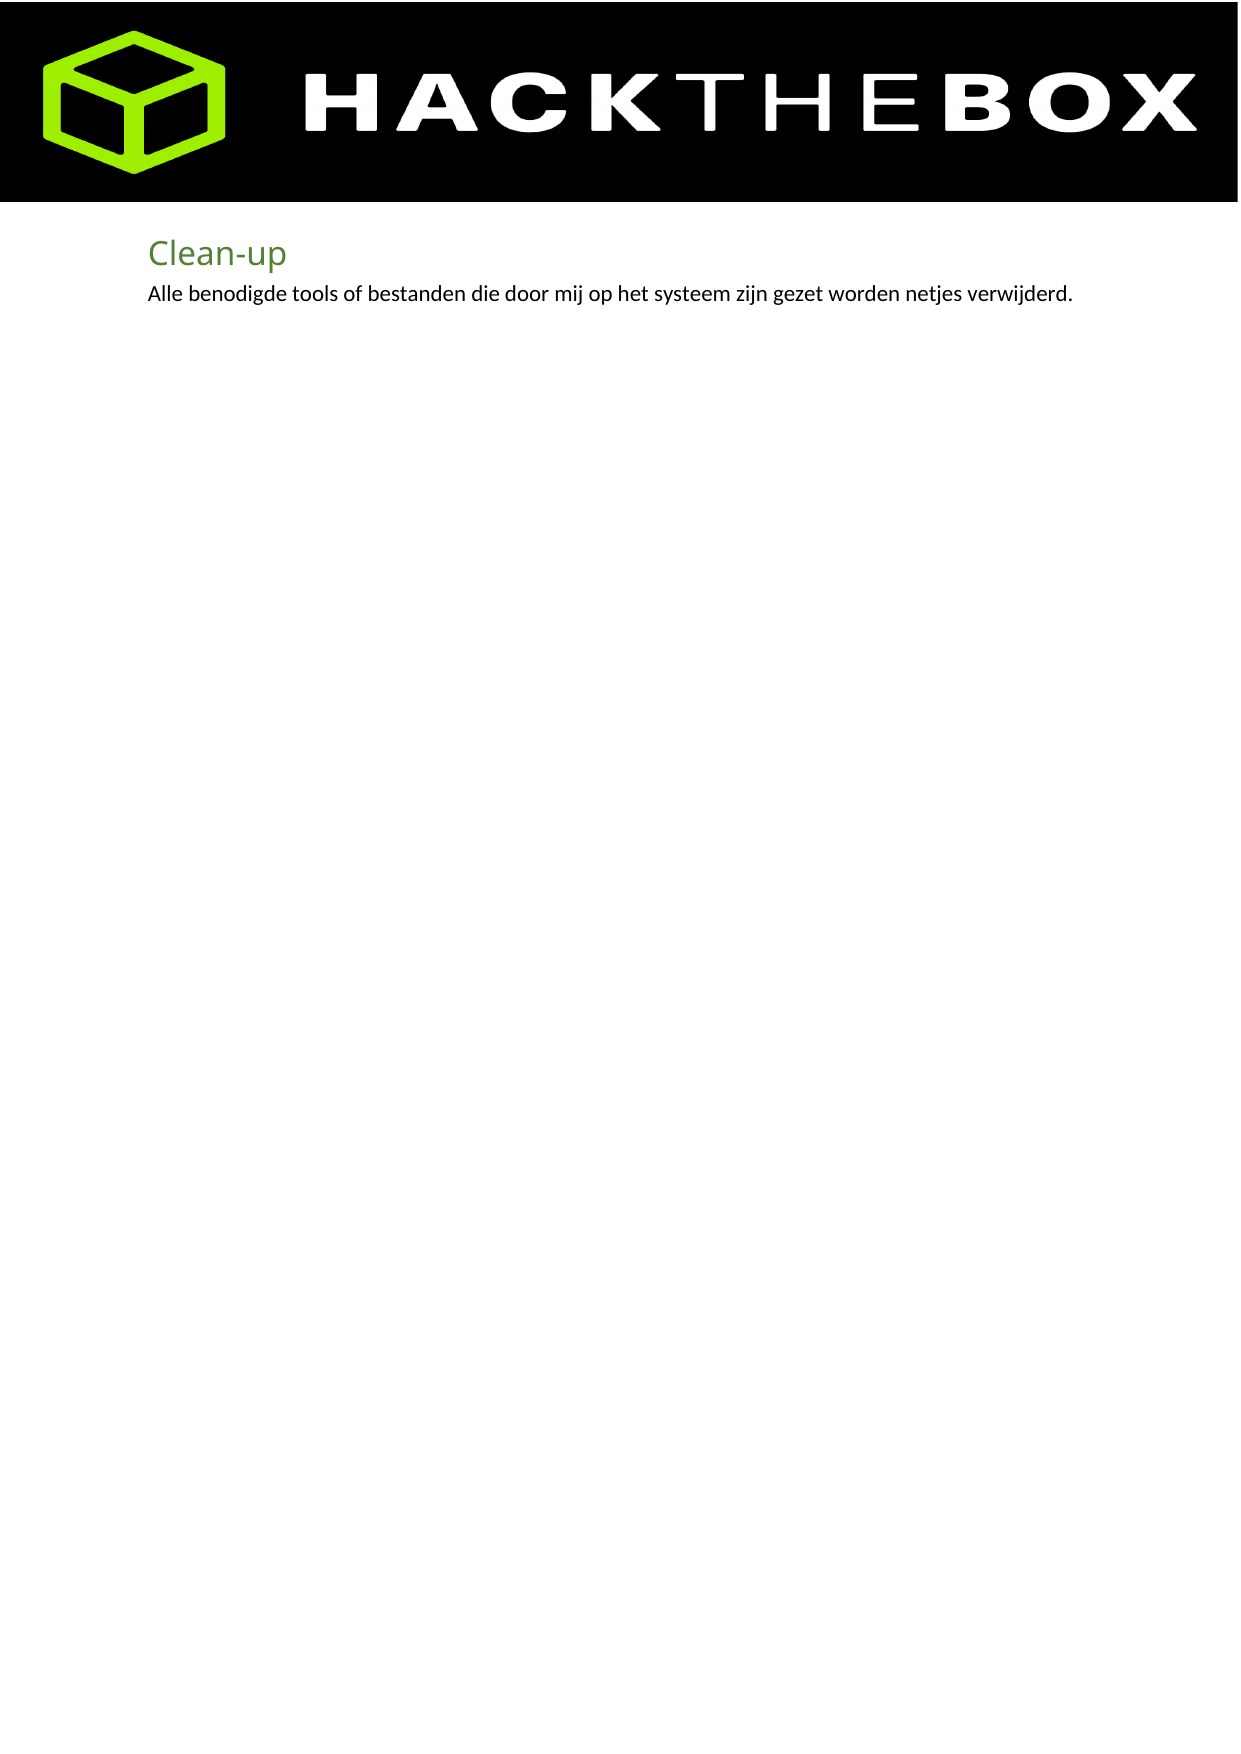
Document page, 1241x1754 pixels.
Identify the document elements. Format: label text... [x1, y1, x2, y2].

text Alle benodigde tools of bestanden die door mij op het systeem zijn gezet worden netjes verwijderd. [148, 279, 1093, 307]
picture [0, 2, 1238, 202]
subtitle Clean-up [148, 173, 1093, 275]
